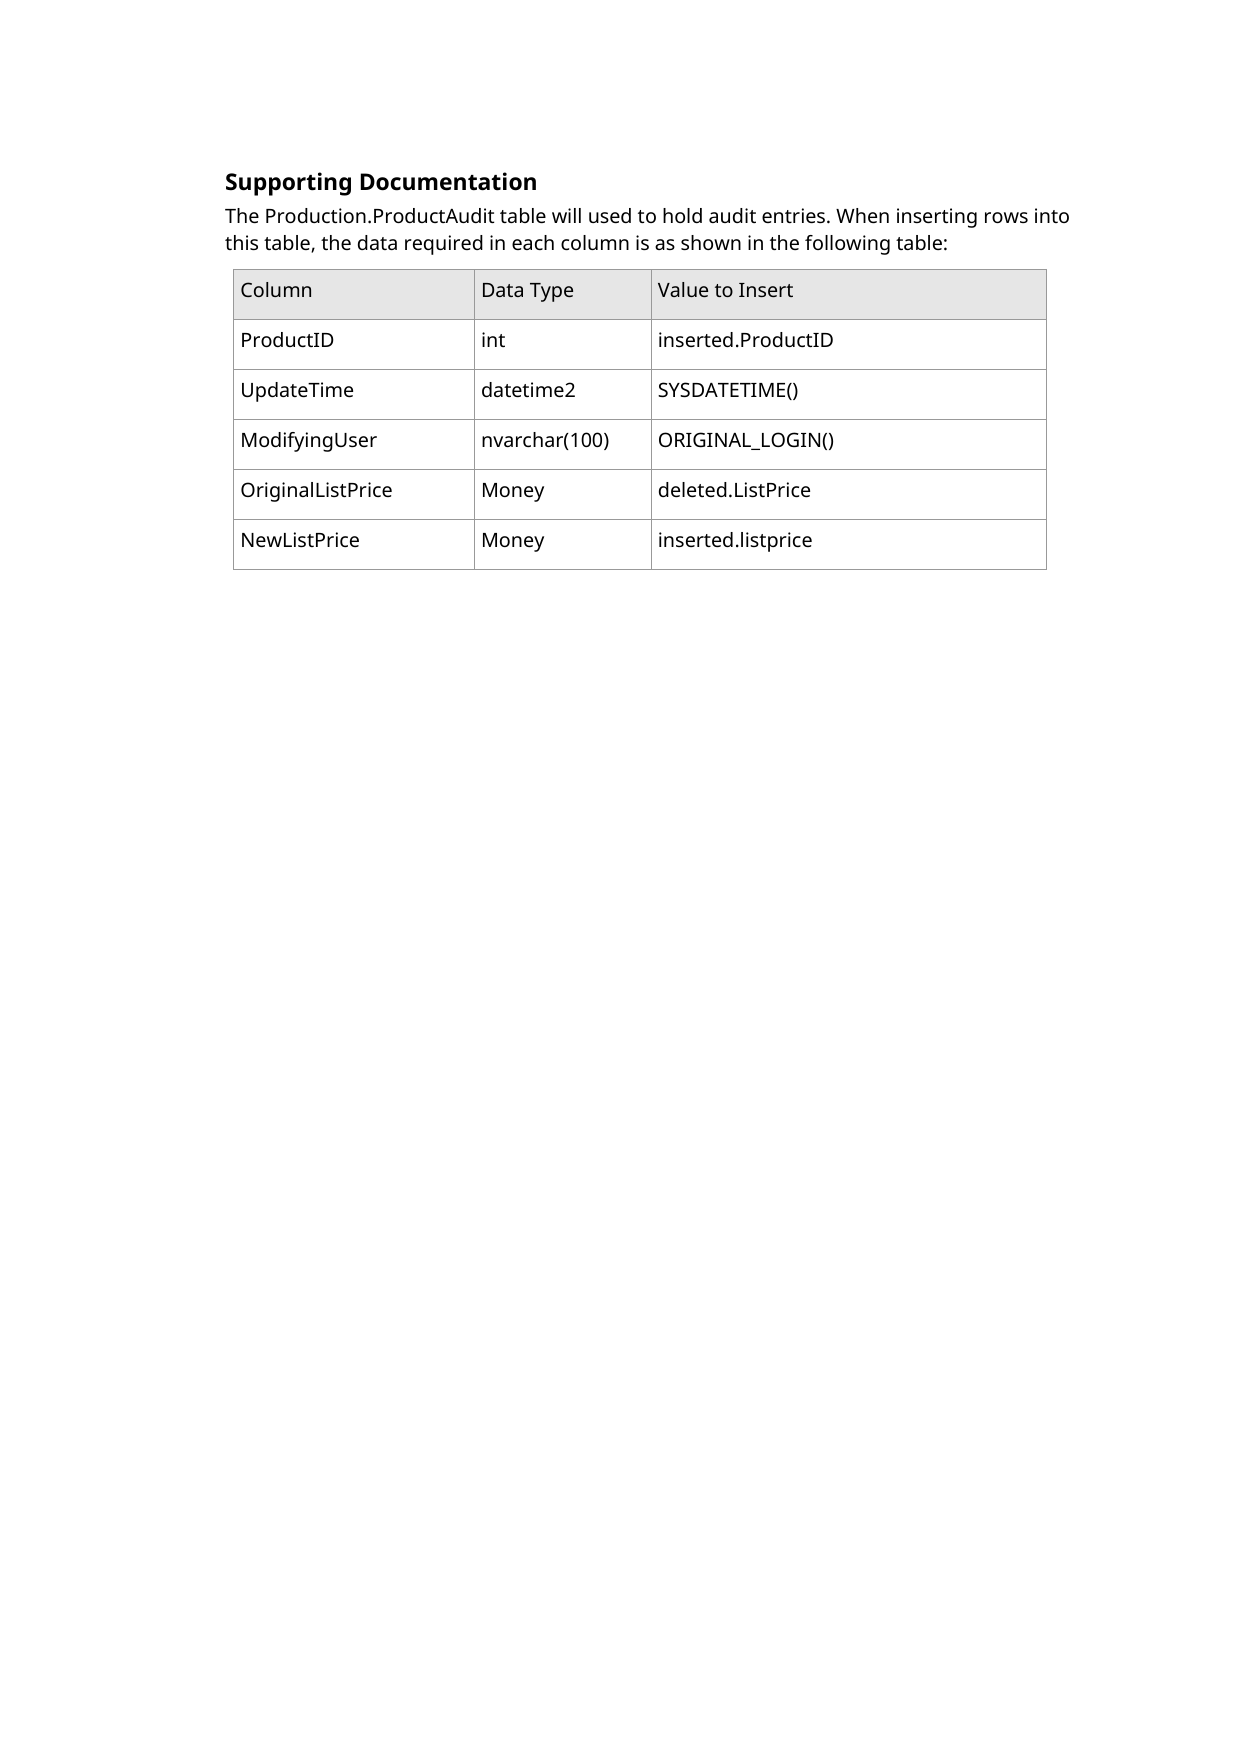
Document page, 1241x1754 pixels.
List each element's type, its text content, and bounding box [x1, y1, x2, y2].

table_cell NewListPrice [234, 520, 474, 569]
table_header Column [234, 270, 474, 319]
table_header Data Type [475, 270, 651, 319]
table_cell nvarchar(100) [475, 420, 651, 469]
table_cell int [475, 320, 651, 369]
table_cell Money [475, 520, 651, 569]
table_cell datetime2 [475, 370, 651, 419]
table_cell Money [475, 470, 651, 519]
table_cell inserted.listprice [652, 520, 1046, 569]
table_cell ProductID [234, 320, 474, 369]
table_cell OriginalListPrice [234, 470, 474, 519]
table_cell deleted.ListPrice [652, 470, 1046, 519]
table_cell ModifyingUser [234, 420, 474, 469]
table_cell ORIGINAL_LOGIN() [652, 420, 1046, 469]
subtitle Supporting Documentation [225, 169, 1090, 196]
table_cell SYSDATETIME() [652, 370, 1046, 419]
text The Production.ProductAudit table will used to hold audit entries. When inserting rows into this table, the data required in each column is as shown in the following table: [225, 202, 1090, 256]
table_header Value to Insert [652, 270, 1046, 319]
table_cell inserted.ProductID [652, 320, 1046, 369]
table_cell UpdateTime [234, 370, 474, 419]
